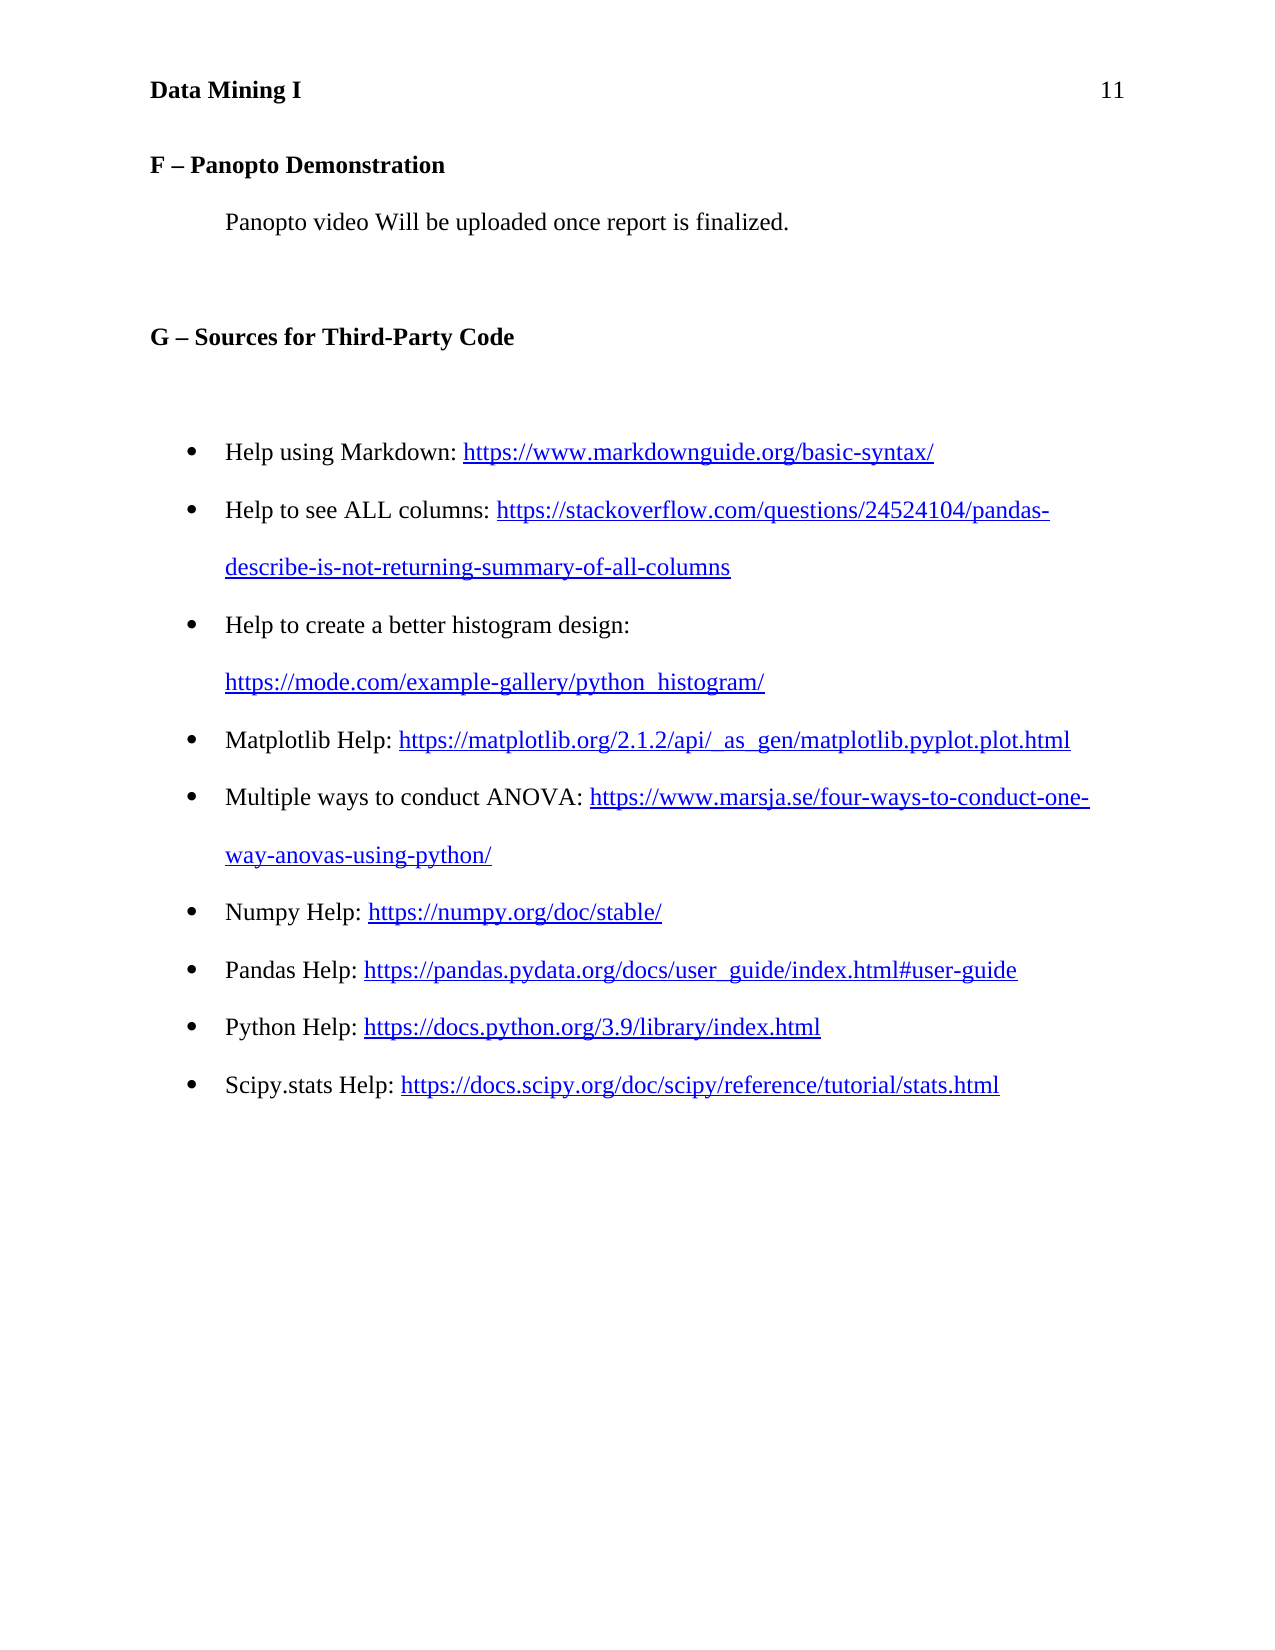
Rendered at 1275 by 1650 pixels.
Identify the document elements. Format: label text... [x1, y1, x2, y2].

list Python Help: https://docs.python.org/3.9/library/index.html [187, 1012, 1125, 1041]
list Scipy.stats Help: https://docs.scipy.org/doc/scipy/reference/tutorial/stats.html [187, 1070, 1125, 1099]
text G – Sources for Third-Party Code [150, 322, 1125, 351]
list Matplotlib Help: https://matplotlib.org/2.1.2/api/_as_gen/matplotlib.pyplot.plot.html [187, 725, 1125, 754]
text Panopto video Will be uploaded once report is finalized. [150, 207, 1125, 236]
list Numpy Help: https://numpy.org/doc/stable/ [187, 897, 1125, 926]
list Pandas Help: https://pandas.pydata.org/docs/user_guide/index.html#user-guide [187, 955, 1125, 984]
text F – Panopto Demonstration [150, 150, 1125, 179]
list Help using Markdown: https://www.markdownguide.org/basic-syntax/ [187, 437, 1125, 466]
list Help to create a better histogram design: https://mode.com/example-gallery/python_histogram/ [187, 610, 1125, 696]
list Multiple ways to conduct ANOVA: https://www.marsja.se/four-ways-to-conduct-one-way-anovas-using-python/ [187, 782, 1125, 869]
list Help to see ALL columns: https://stackoverflow.com/questions/24524104/pandas-describe-is-not-returning-summary-of-all-columns [187, 495, 1125, 581]
